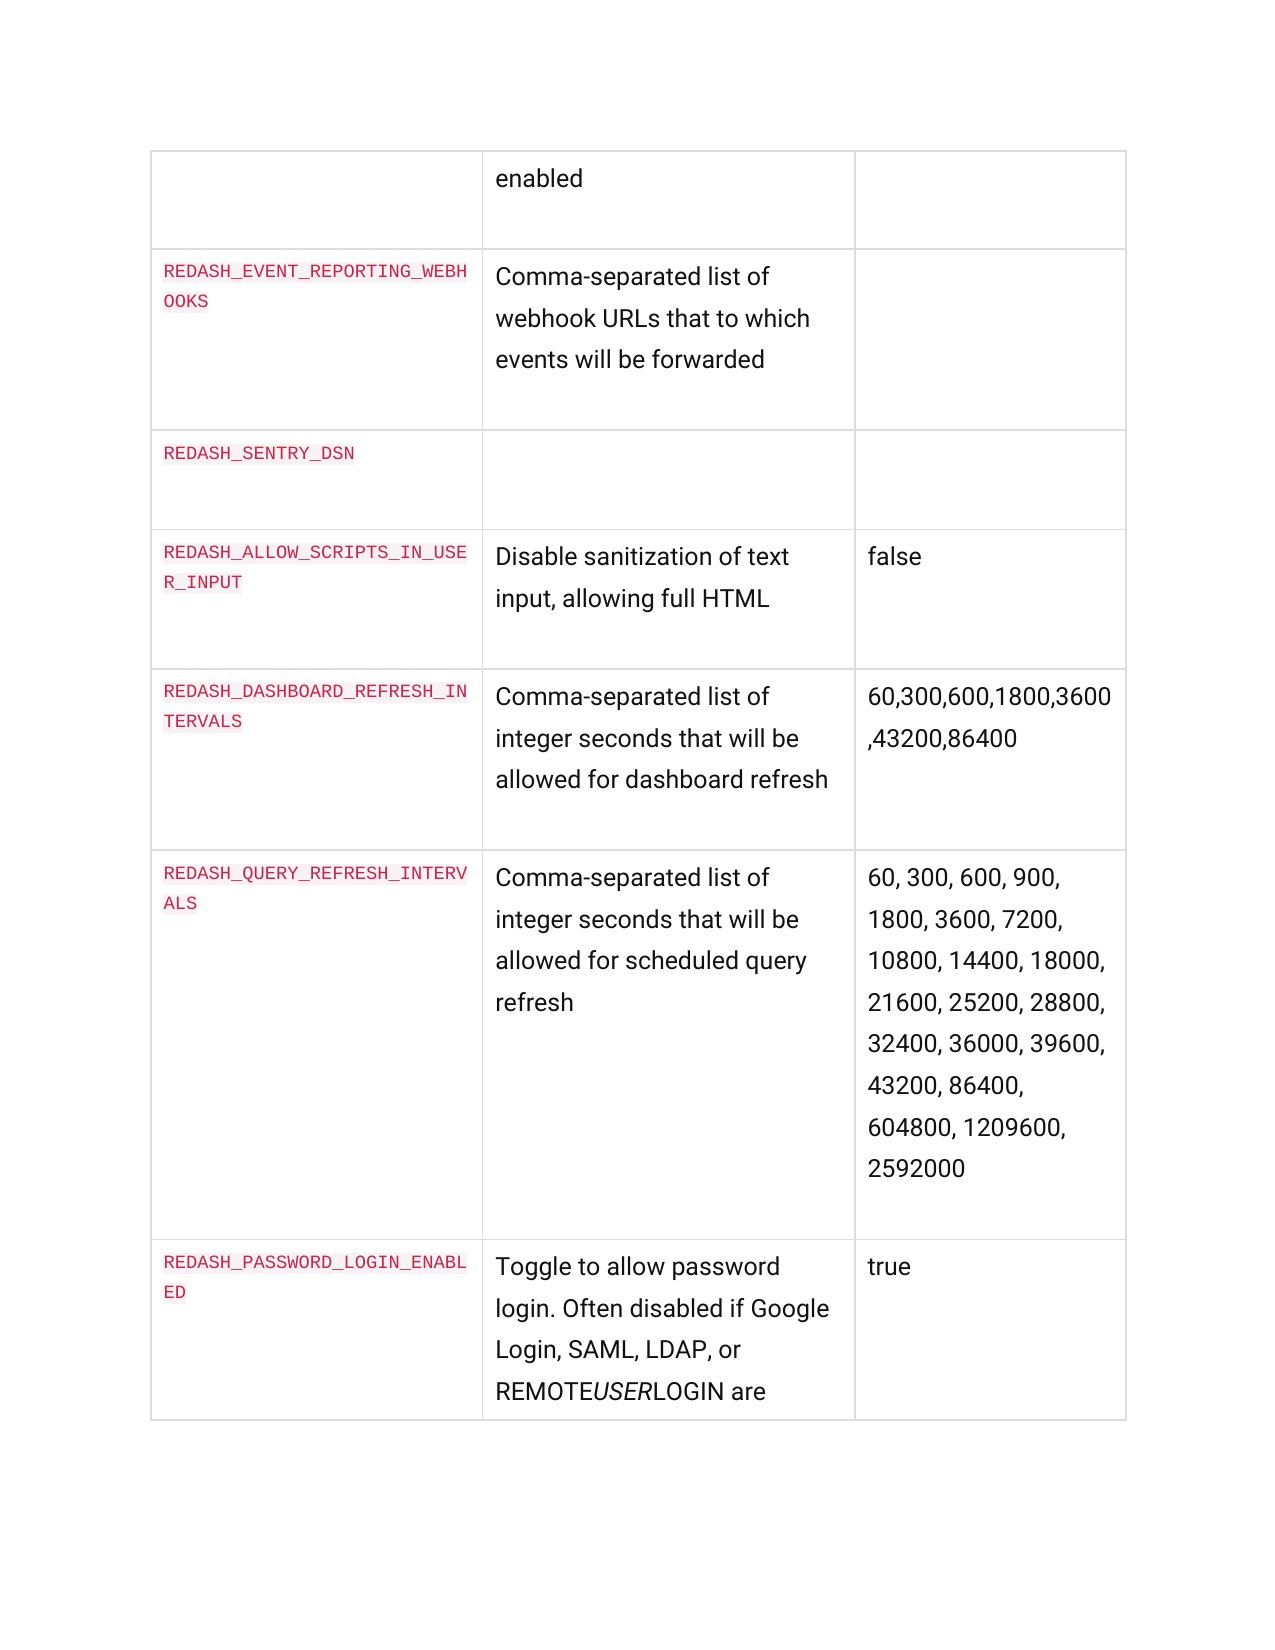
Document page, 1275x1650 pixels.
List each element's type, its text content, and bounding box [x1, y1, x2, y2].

table_cell REDASH_QUERY_REFRESH_INTERVALS [152, 851, 482, 1238]
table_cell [152, 152, 482, 248]
table_cell [483, 431, 854, 528]
table_cell Comma-separated list of integer seconds that will be allowed for scheduled query refresh [483, 851, 854, 1238]
table_cell true [856, 1240, 1125, 1419]
table_cell REDASH_EVENT_REPORTING_WEBHOOKS [152, 250, 482, 429]
table_cell 60, 300, 600, 900, 1800, 3600, 7200, 10800, 14400, 18000, 21600, 25200, 28800, 32400, 36000, 39600, 43200, 86400, 604800, 1209600, 2592000 [856, 851, 1125, 1238]
table_cell Comma-separated list of webhook URLs that to which events will be forwarded [483, 250, 854, 429]
table_cell [856, 431, 1125, 528]
table_cell [856, 250, 1125, 429]
table_cell REDASH_SENTRY_DSN [152, 431, 482, 528]
table_cell false [856, 530, 1125, 668]
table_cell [483, 1240, 854, 1419]
table_cell Disable sanitization of text input, allowing full HTML [483, 530, 854, 668]
table_cell 60,300,600,1800,3600,43200,86400 [856, 670, 1125, 849]
table_cell [856, 152, 1125, 248]
table_cell REDASH_DASHBOARD_REFRESH_INTERVALS [152, 670, 482, 849]
table_cell REDASH_ALLOW_SCRIPTS_IN_USER_INPUT [152, 530, 482, 668]
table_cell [152, 1240, 482, 1419]
table_cell Comma-separated list of integer seconds that will be allowed for dashboard refresh [483, 670, 854, 849]
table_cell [483, 152, 854, 248]
